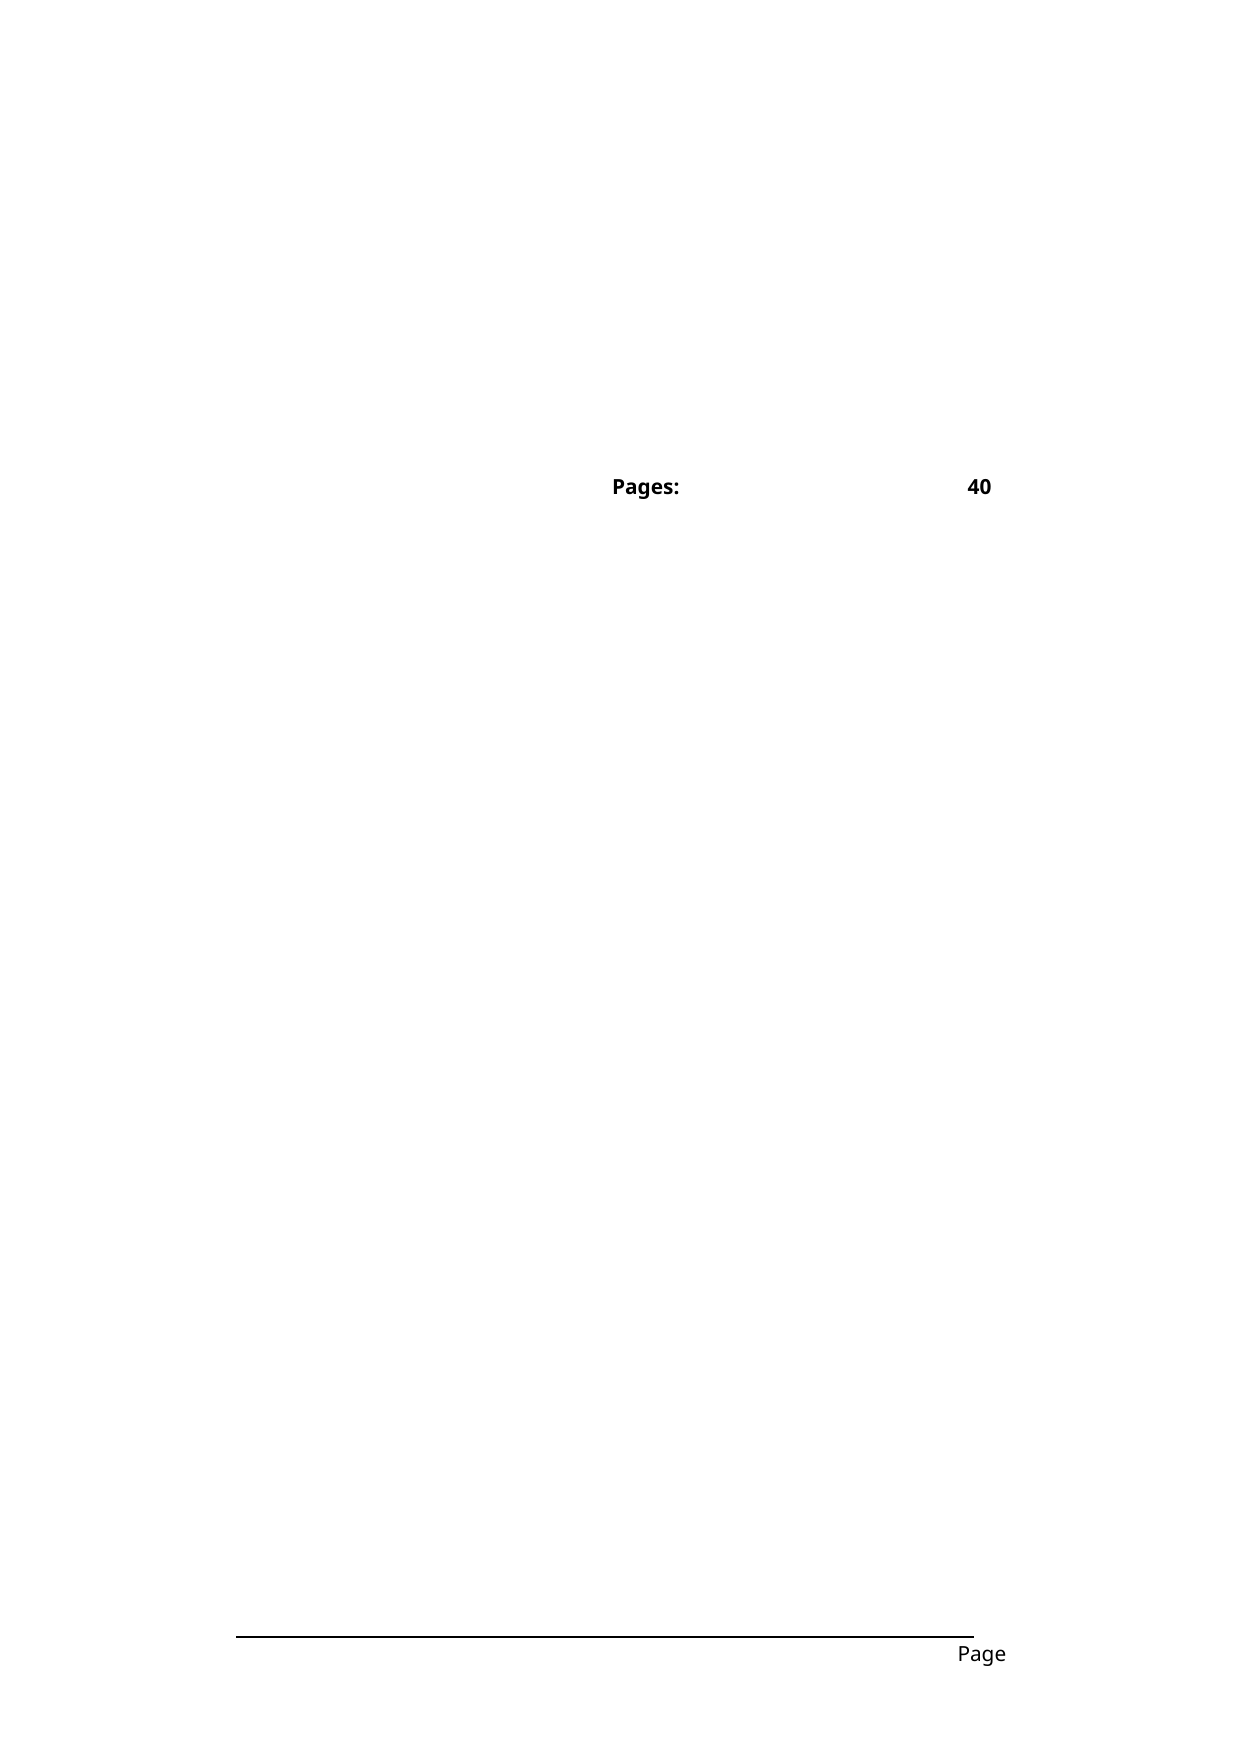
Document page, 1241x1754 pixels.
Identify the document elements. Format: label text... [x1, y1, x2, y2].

table_cell Pages: [469, 473, 691, 506]
table_cell 40 [691, 473, 1002, 506]
